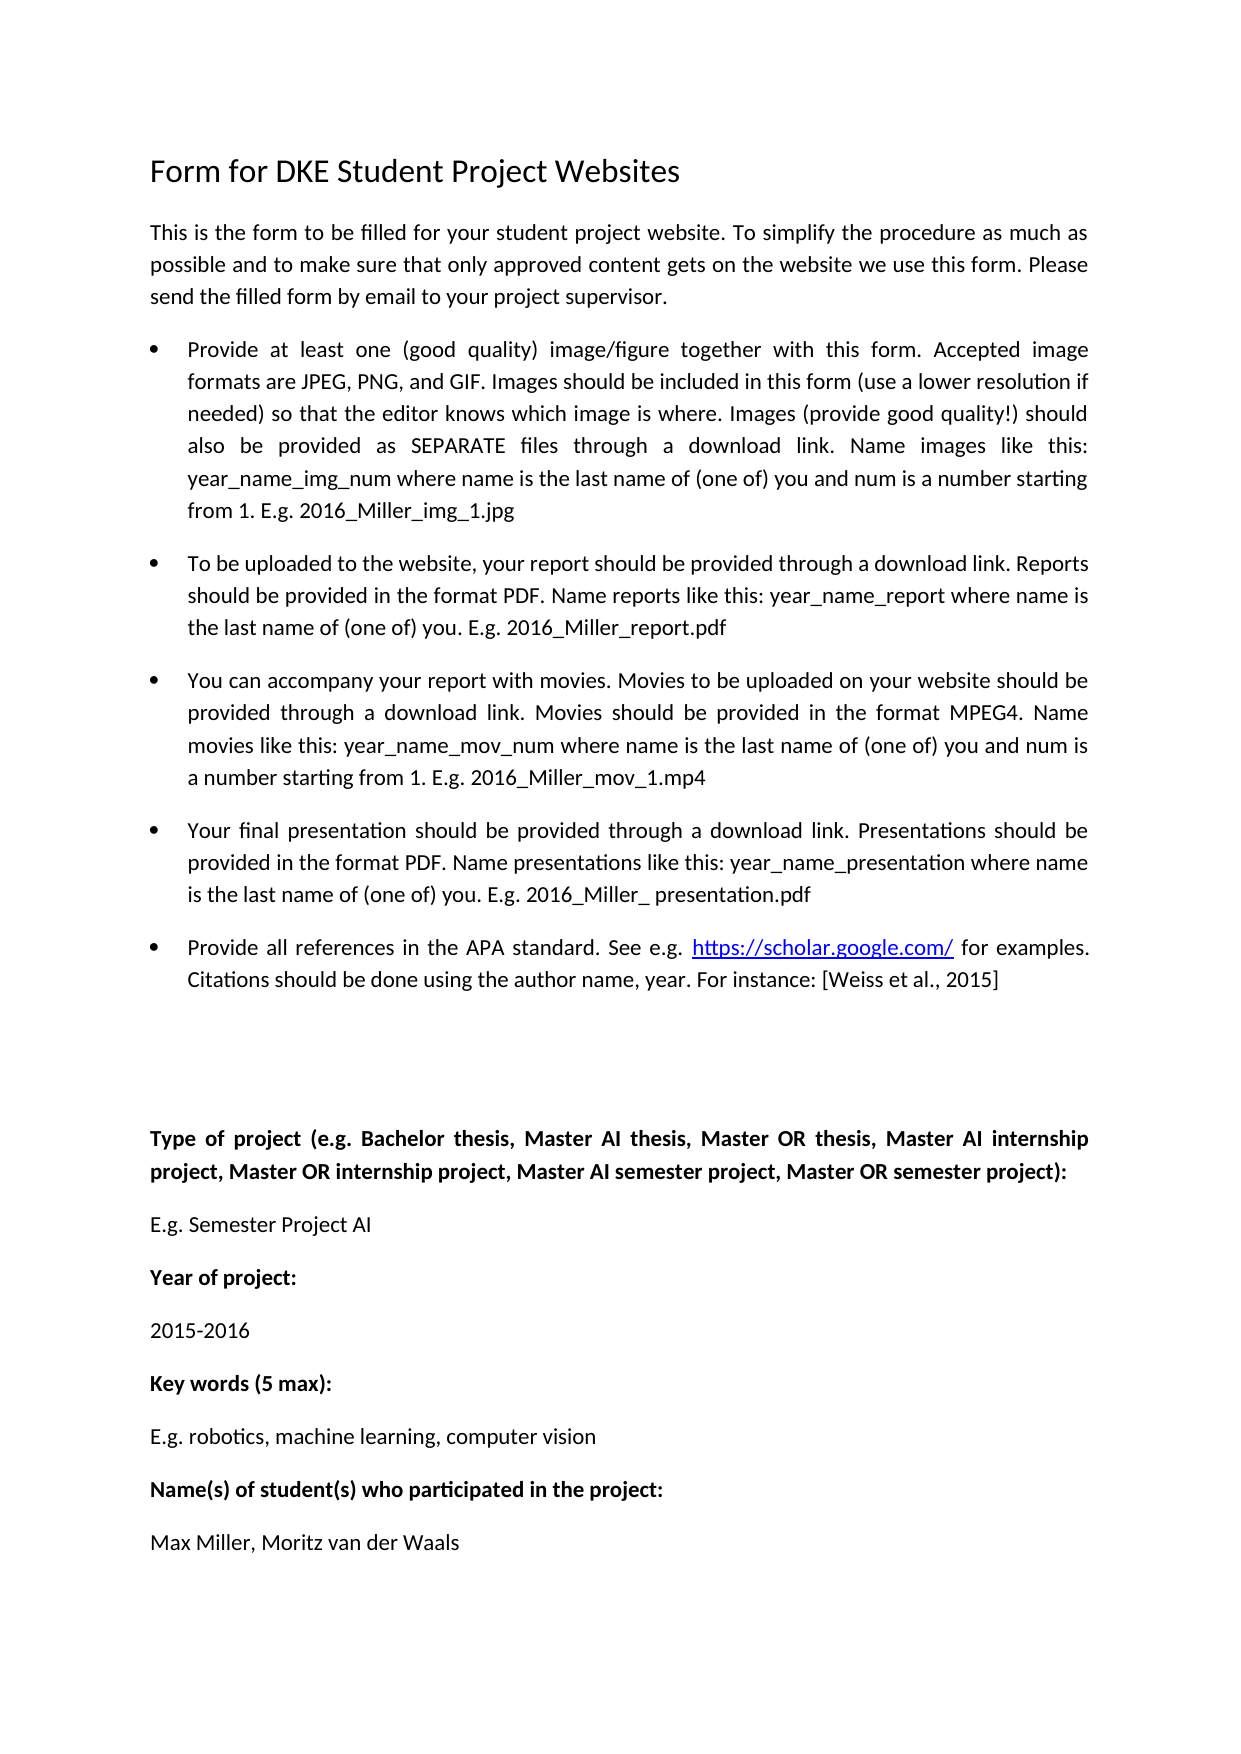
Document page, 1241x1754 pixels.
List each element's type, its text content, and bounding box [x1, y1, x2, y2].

list Provide all references in the APA standard. See e.g. https://scholar.google.com/ for examples. Citations should be done using the author name, year. For instance: [Weiss et al., 2015] [150, 933, 1090, 993]
list You can accompany your report with movies. Movies to be uploaded on your website should be provided through a download link. Movies should be provided in the format MPEG4. Name movies like this: year_name_mov_num where name is the last name of (one of) you and num is a number starting from 1. E.g. 2016_Miller_mov_1.mp4 [150, 666, 1090, 791]
list Your final presentation should be provided through a download link. Presentations should be provided in the format PDF. Name presentations like this: year_name_presentation where name is the last name of (one of) you. E.g. 2016_Miller_ presentation.pdf [150, 816, 1090, 908]
text This is the form to be filled for your student project website. To simplify the procedure as much as possible and to make sure that only approved content gets on the website we use this form. Please send the filled form by email to your project supervisor. [150, 218, 1090, 310]
list Provide at least one (good quality) image/figure together with this form. Accepted image formats are JPEG, PNG, and GIF. Images should be included in this form (use a lower resolution if needed) so that the editor knows which image is where. Images (provide good quality!) should also be provided as SEPARATE files through a download link. Name images like this: year_name_img_num where name is the last name of (one of) you and num is a number starting from 1. E.g. 2016_Miller_img_1.jpg [150, 335, 1090, 524]
text Max Miller, Moritz van der Waals [150, 1528, 1090, 1556]
list To be uploaded to the website, your report should be provided through a download link. Reports should be provided in the format PDF. Name reports like this: year_name_report where name is the last name of (one of) you. E.g. 2016_Miller_report.pdf [150, 549, 1090, 641]
text Name(s) of student(s) who participated in the project: [150, 1475, 1090, 1503]
text Type of project (e.g. Bachelor thesis, Master AI thesis, Master OR thesis, Master AI internship project, Master OR internship project, Master AI semester project, Master OR semester project): [150, 1124, 1090, 1185]
text 2015-2016 [150, 1316, 1090, 1344]
text Year of project: [150, 1263, 1090, 1291]
text E.g. Semester Project AI [150, 1210, 1090, 1238]
text E.g. robotics, machine learning, computer vision [150, 1422, 1090, 1450]
text Form for DKE Student Project Websites [150, 150, 1090, 191]
text Key words (5 max): [150, 1369, 1090, 1397]
